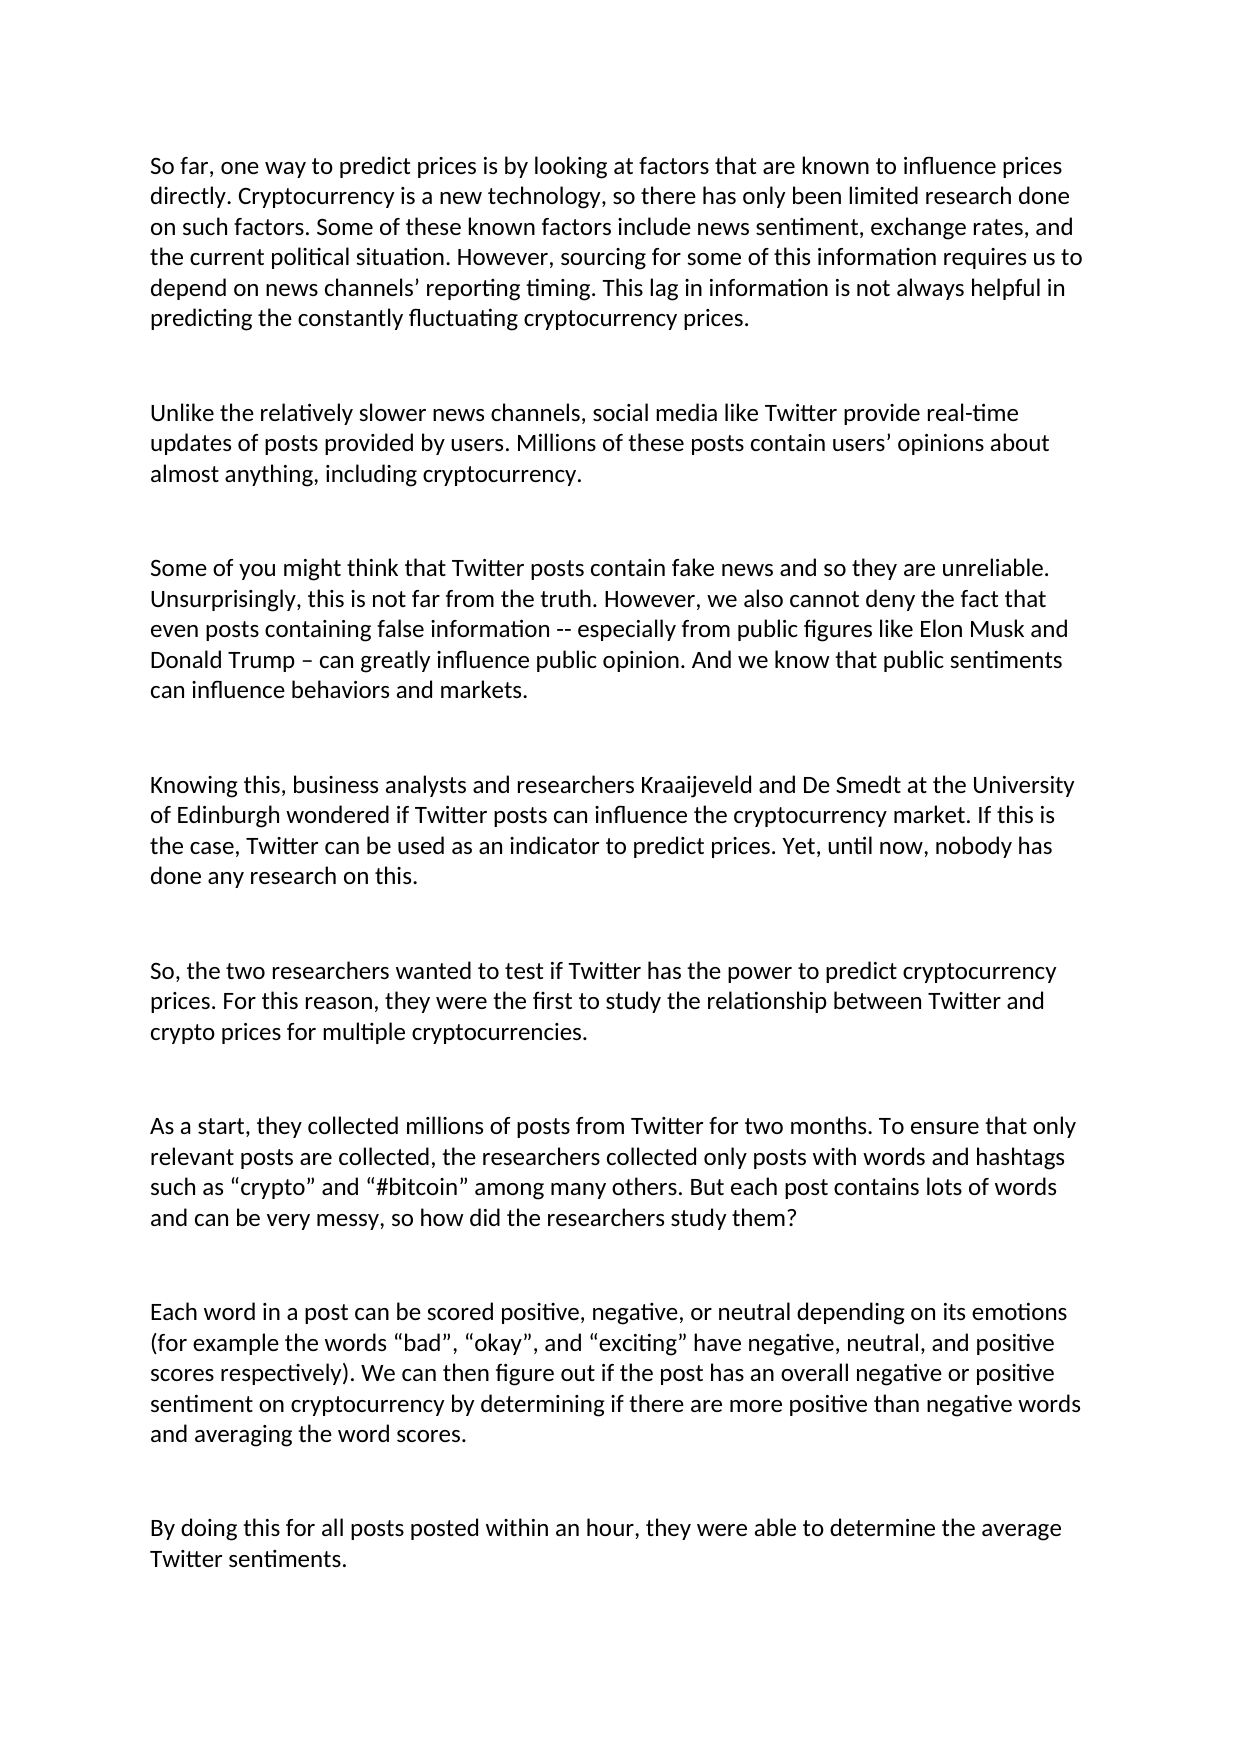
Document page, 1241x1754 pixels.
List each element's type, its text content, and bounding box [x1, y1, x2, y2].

text Some of you might think that Twitter posts contain fake news and so they are unreliable. Unsurprisingly, this is not far from the truth. However, we also cannot deny the fact that even posts containing false information -- especially from public figures like Elon Musk and Donald Trump – can greatly influence public opinion. And we know that public sentiments can influence behaviors and markets. [150, 552, 1090, 705]
text So far, one way to predict prices is by looking at factors that are known to influence prices directly. Cryptocurrency is a new technology, so there has only been limited research done on such factors. Some of these known factors include news sentiment, exchange rates, and the current political situation. However, sourcing for some of this information requires us to depend on news channels’ reporting timing. This lag in information is not always helpful in predicting the constantly fluctuating cryptocurrency prices. [150, 150, 1090, 333]
text So, the two researchers wanted to test if Twitter has the power to predict cryptocurrency prices. For this reason, they were the first to study the relationship between Twitter and crypto prices for multiple cryptocurrencies. [150, 955, 1090, 1046]
text Unlike the relatively slower news channels, social media like Twitter provide real-time updates of posts provided by users. Millions of these posts contain users’ opinions about almost anything, including cryptocurrency. [150, 397, 1090, 488]
text As a start, they collected millions of posts from Twitter for two months. To ensure that only relevant posts are collected, the researchers collected only posts with words and hashtags such as “crypto” and “#bitcoin” among many others. But each post contains lots of words and can be very messy, so how did the researchers study them? [150, 1110, 1090, 1232]
text Knowing this, business analysts and researchers Kraaijeveld and De Smedt at the University of Edinburgh wondered if Twitter posts can influence the cryptocurrency market. If this is the case, Twitter can be used as an indicator to predict prices. Yet, until now, nobody has done any research on this. [150, 769, 1090, 891]
text Each word in a post can be scored positive, negative, or neutral depending on its emotions (for example the words “bad”, “okay”, and “exciting” have negative, neutral, and positive scores respectively). We can then figure out if the post has an overall negative or positive sentiment on cryptocurrency by determining if there are more positive than negative words and averaging the word scores. [150, 1296, 1090, 1449]
text By doing this for all posts posted within an hour, they were able to determine the average Twitter sentiments. [150, 1513, 1090, 1574]
